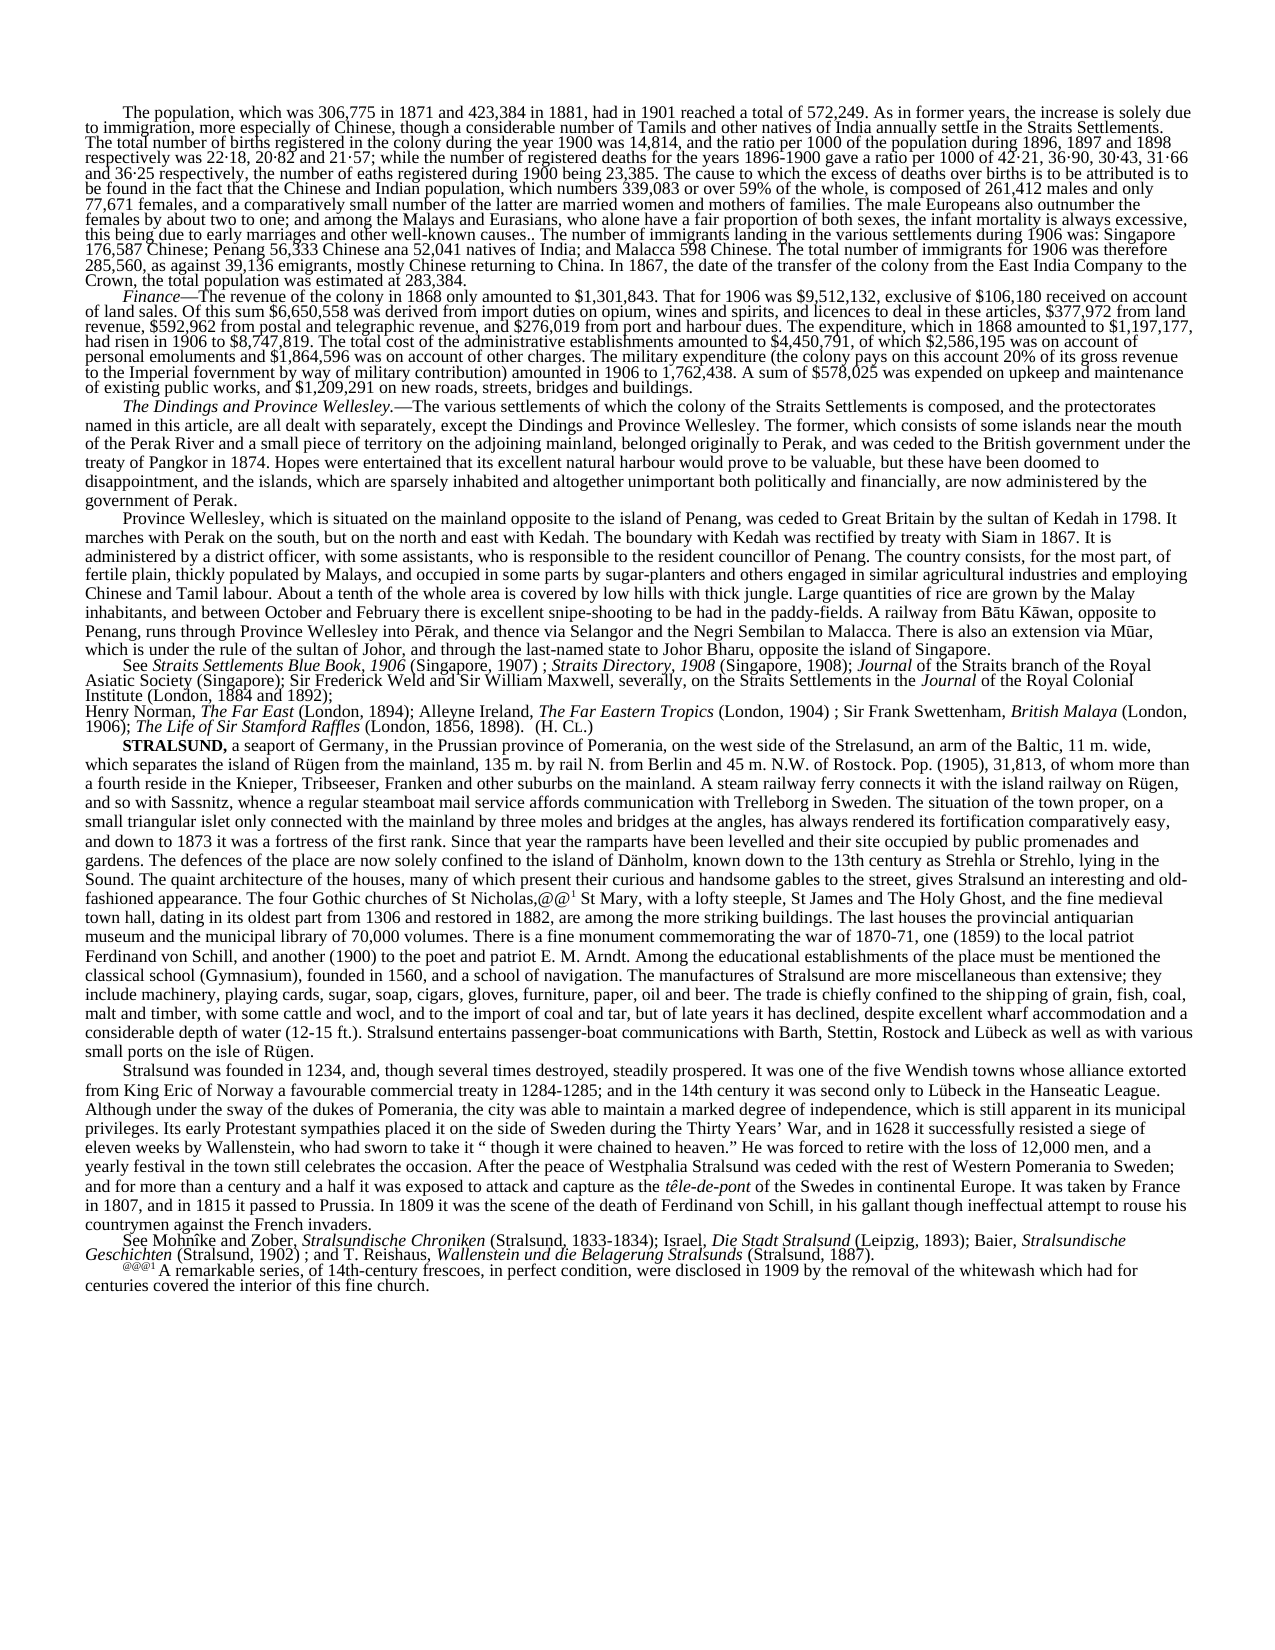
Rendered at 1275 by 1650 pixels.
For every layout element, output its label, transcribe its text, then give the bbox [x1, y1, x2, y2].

text See Mohnîke and Zober, Stralsundische Chroniken (Stralsund, 1833-1834); Israel, Die Stadt Stralsund (Leipzig, 1893); Baier, Stralsundische Geschichten (Stralsund, 1902) ; and T. Reishaus, Wallenstein und die Belagerung Stralsunds (Stralsund, 1887). [85, 1234, 1195, 1264]
text Henry Norman, The Far East (London, 1894); Alleyne Ireland, The Far Eastern Tropics (London, 1904) ; Sir Frank Swettenham, British Malaya (London, 1906); The Life of Sir Stamford Raffles (London, 1856, 1898). (H. Cl.) [85, 705, 1195, 736]
text Finance—The revenue of the colony in 1868 only amounted to $1,301,843. That for 1906 was $9,512,132, exclusive of $106,180 received on account of land sales. Of this sum $6,650,558 was derived from import duties on opium, wines and spirits, and licences to deal in these articles, $377,972 from land revenue, $592,962 from postal and telegraphic revenue, and $276,019 from port and harbour dues. The expenditure, which in 1868 amounted to $1,197,177, had risen in 1906 to $8,747,819. The total cost of the administrative establishments amounted to $4,450,791, of which $2,586,195 was on account of personal emoluments and $1,864,596 was on account of other charges. The military expenditure (the colony pays on this account 20% of its gross revenue to the Imperial fovernment by way of military contribution) amounted in 1906 to 1,762,438. A sum of $578,025 was expended on upkeep and maintenance of existing public works, and $1,209,291 on new roads, streets, bridges and buildings. [85, 290, 1195, 397]
text Province Wellesley, which is situated on the mainland opposite to the island of Penang, was ceded to Great Britain by the sultan of Kedah in 1798. It marches with Perak on the south, but on the north and east with Kedah. The boundary with Kedah was rectified by treaty with Siam in 1867. It is administered by a district officer, with some assistants, who is responsible to the resident councillor of Penang. The country consists, for the most part, of fertile plain, thickly populated by Malays, and occupied in some parts by sugar-planters and others engaged in similar agricultural industries and employing Chinese and Tamil labour. About a tenth of the whole area is covered by low hills with thick jungle. Large quantities of rice are grown by the Malay inhabitants, and between October and February there is excellent snipe-shooting to be had in the paddy-fields. A railway from Bātu Kāwan, opposite to Penang, runs through Province Wellesley into Pērak, and thence via Selangor and the Negri Sembilan to Malacca. There is also an extension via Mūar, which is under the rule of the sultan of Johor, and through the last-named state to Johor Bharu, opposite the island of Singapore. [85, 510, 1195, 659]
text STRALSUND, a seaport of Germany, in the Prussian province of Pomerania, on the west side of the Strelasund, an arm of the Baltic, 11 m. wide, which separates the island of Rügen from the mainland, 135 m. by rail N. from Berlin and 45 m. N.W. of Rostock. Pop. (1905), 31,813, of whom more than a fourth reside in the Knieper, Tribseeser, Franken and other suburbs on the mainland. A steam railway ferry connects it with the island railway on Rügen, and so with Sassnitz, whence a regular steamboat mail service affords communication with Trelleborg in Sweden. The situation of the town proper, on a small triangular islet only connected with the mainland by three moles and bridges at the angles, has always rendered its fortification comparatively easy, and down to 1873 it was a fortress of the first rank. Since that year the ramparts have been levelled and their site occupied by public promenades and gardens. The defences of the place are now solely confined to the island of Dänholm, known down to the 13th century as Strehla or Strehlo, lying in the Sound. The quaint architecture of the houses, many of which present their curious and handsome gables to the street, gives Stralsund an interesting and old-fashioned appearance. The four Gothic churches of St Nicholas,@@1 St Mary, with a lofty steeple, St James and The Holy Ghost, and the fine medieval town hall, dating in its oldest part from 1306 and restored in 1882, are among the more striking buildings. The last houses the provincial antiquarian museum and the municipal library of 70,000 volumes. There is a fine monument commemorating the war of 1870-71, one (1859) to the local patriot Ferdinand von Schill, and another (1900) to the poet and patriot E. Μ. Arndt. Among the educational establishments of the place must be mentioned the classical school (Gymnasium), founded in 1560, and a school of navigation. The manufactures of Stralsund are more miscellaneous than extensive; they include machinery, playing cards, sugar, soap, cigars, gloves, furniture, paper, oil and beer. The trade is chiefly confined to the shipping of grain, fish, coal, malt and timber, with some cattle and wocl, and to the import of coal and tar, but of late years it has declined, despite excellent wharf accommodation and a considerable depth of water (12-15 ft.). Stralsund entertains passenger-boat communications with Barth, Stettin, Rostock and Lübeck as well as with various small ports on the isle of Rügen. [85, 736, 1195, 1062]
text Stralsund was founded in 1234, and, though several times destroyed, steadily prospered. It was one of the five Wendish towns whose alliance extorted from King Eric of Norway a favourable commercial treaty in 1284-1285; and in the 14th century it was second only to Lübeck in the Hanseatic League. Although under the sway of the dukes of Pomerania, the city was able to maintain a marked degree of independence, which is still apparent in its municipal privileges. Its early Protestant sympathies placed it on the side of Sweden during the Thirty Years’ War, and in 1628 it successfully resisted a siege of eleven weeks by Wallenstein, who had sworn to take it “ though it were chained to heaven.” He was forced to retire with the loss of 12,000 men, and a yearly festival in the town still celebrates the occasion. After the peace of Westphalia Stralsund was ceded with the rest of Western Pomerania to Sweden; and for more than a century and a half it was exposed to attack and capture as the têle-de-pont of the Swedes in continental Europe. It was taken by France in 1807, and in 1815 it passed to Prussia. In 1809 it was the scene of the death of Ferdinand von Schill, in his gallant though ineffectual attempt to rouse his countrymen against the French invaders. [85, 1062, 1195, 1234]
text The Dindings and Province Wellesley.—The various settlements of which the colony of the Straits Settlements is composed, and the protectorates named in this article, are all dealt with separately, except the Dindings and Province Wellesley. The former, which consists of some islands near the mouth of the Perak River and a small piece of territory on the adjoining mainland, belonged originally to Perak, and was ceded to the British government under the treaty of Pangkor in 1874. Hopes were entertained that its excellent natural harbour would prove to be valuable, but these have been doomed to disappointment, and the islands, which are sparsely inhabited and altogether unimportant both politically and financially, are now administered by the government of Perak. [85, 397, 1195, 510]
text The population, which was 306,775 in 1871 and 423,384 in 1881, had in 1901 reached a total of 572,249. As in former years, the increase is solely due to immigration, more especially of Chinese, though a considerable number of Tamils and other natives of India annually settle in the Straits Settlements. The total number of births registered in the colony during the year 1900 was 14,814, and the ratio per 1000 of the population during 1896, 1897 and 1898 respectively was 22∙18, 20∙82 and 21·57; while the number of registered deaths for the years 1896-1900 gave a ratio per 1000 of 42·21, 36·90, 30∙43, 31·66 and 36∙25 respectively, the number of eaths registered during 1900 being 23,385. The cause to which the excess of deaths over births is to be attributed is to be found in the fact that the Chinese and Indian population, which numbers 339,083 or over 59% of the whole, is composed of 261,412 males and only 77,671 females, and a comparatively small number of the latter are married women and mothers of families. The male Europeans also outnumber the females by about two to one; and among the Malays and Eurasians, who alone have a fair proportion of both sexes, the infant mortality is always excessive, this being due to early marriages and other well-known causes.. The number of immigrants landing in the various settlements during 1906 was: Singapore 176,587 Chinese; Penang 56,333 Chinese ana 52,041 natives of India; and Malacca 598 Chinese. The total number of immigrants for 1906 was therefore 285,560, as against 39,136 emigrants, mostly Chinese returning to China. In 1867, the date of the transfer of the colony from the East India Company to the Crown, the total population was estimated at 283,384. [85, 107, 1195, 290]
text @@@1 A remarkable series, of 14th-century frescoes, in perfect condition, were disclosed in 1909 by the removal of the whitewash which had for centuries covered the interior of this fine church. [85, 1264, 1195, 1295]
text See Straits Settlements Blue Book, 1906 (Singapore, 1907) ; Straits Directory, 1908 (Singapore, 1908); Journal of the Straits branch of the Royal Asiatic Society (Singapore); Sir Frederick Weld and Sir William Maxwell, severally, on the Straits Settlements in the Journal of the Royal Colonial Institute (London, 1884 and 1892); [85, 659, 1195, 705]
